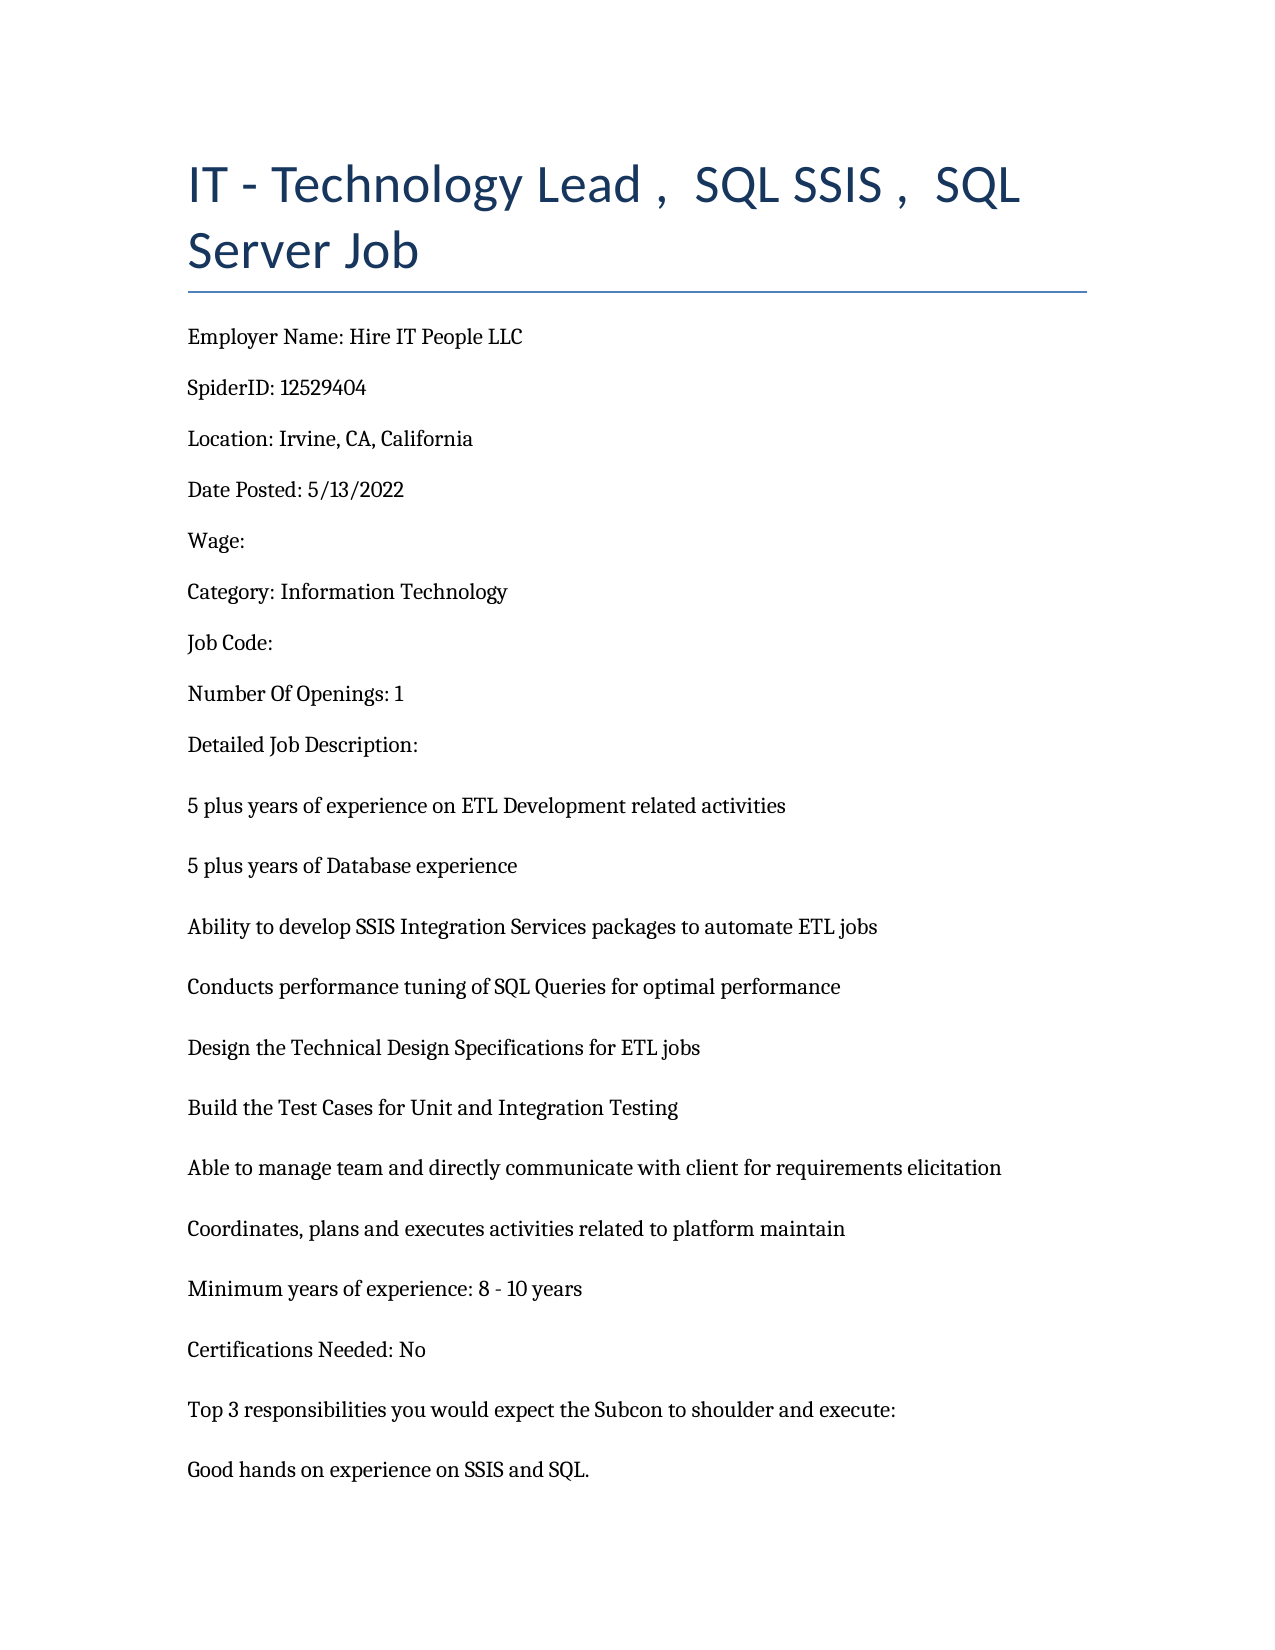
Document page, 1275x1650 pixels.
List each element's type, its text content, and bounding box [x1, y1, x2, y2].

text Category: Information Technology [187, 579, 1087, 606]
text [187, 732, 1087, 1484]
text Number Of Openings: 1 [187, 681, 1087, 708]
text Wage: [187, 528, 1087, 554]
text Employer Name: Hire IT People LLC [187, 324, 1087, 350]
text Job Code: [187, 630, 1087, 657]
text Location: Irvine, CA, California [187, 426, 1087, 452]
title IT - Technology Lead , SQL SSIS , SQL Server Job [187, 150, 1087, 293]
text SpiderID: 12529404 [187, 375, 1087, 401]
text Date Posted: 5/13/2022 [187, 477, 1087, 503]
